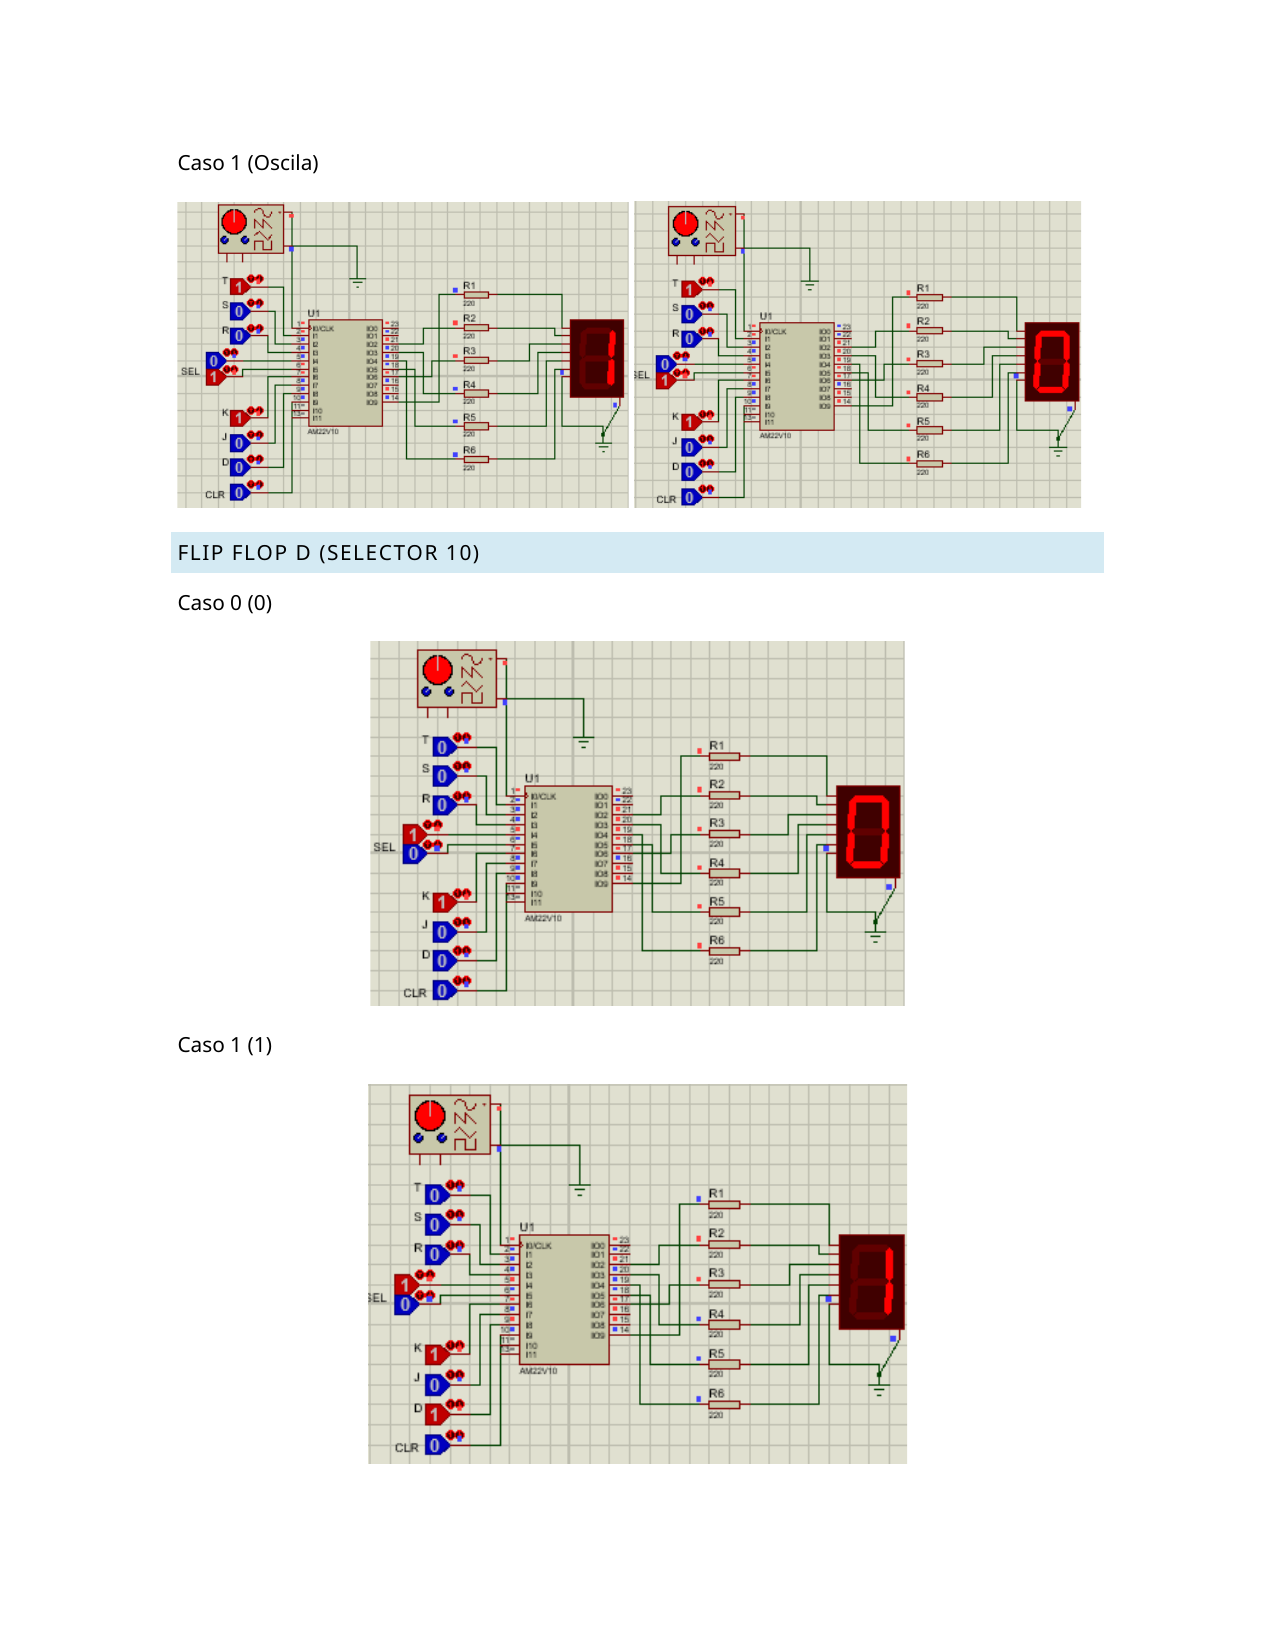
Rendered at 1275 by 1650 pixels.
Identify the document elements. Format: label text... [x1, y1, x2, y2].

picture [368, 1084, 908, 1464]
subtitle Flip flop D (Selector 10) [177, 539, 1098, 567]
picture [370, 641, 905, 1006]
text Caso 1 (1) [177, 1031, 1098, 1059]
picture [634, 201, 1082, 508]
text Caso 1 (Oscila) [177, 148, 1098, 176]
picture [177, 202, 629, 508]
text Caso 0 (0) [177, 588, 1098, 616]
